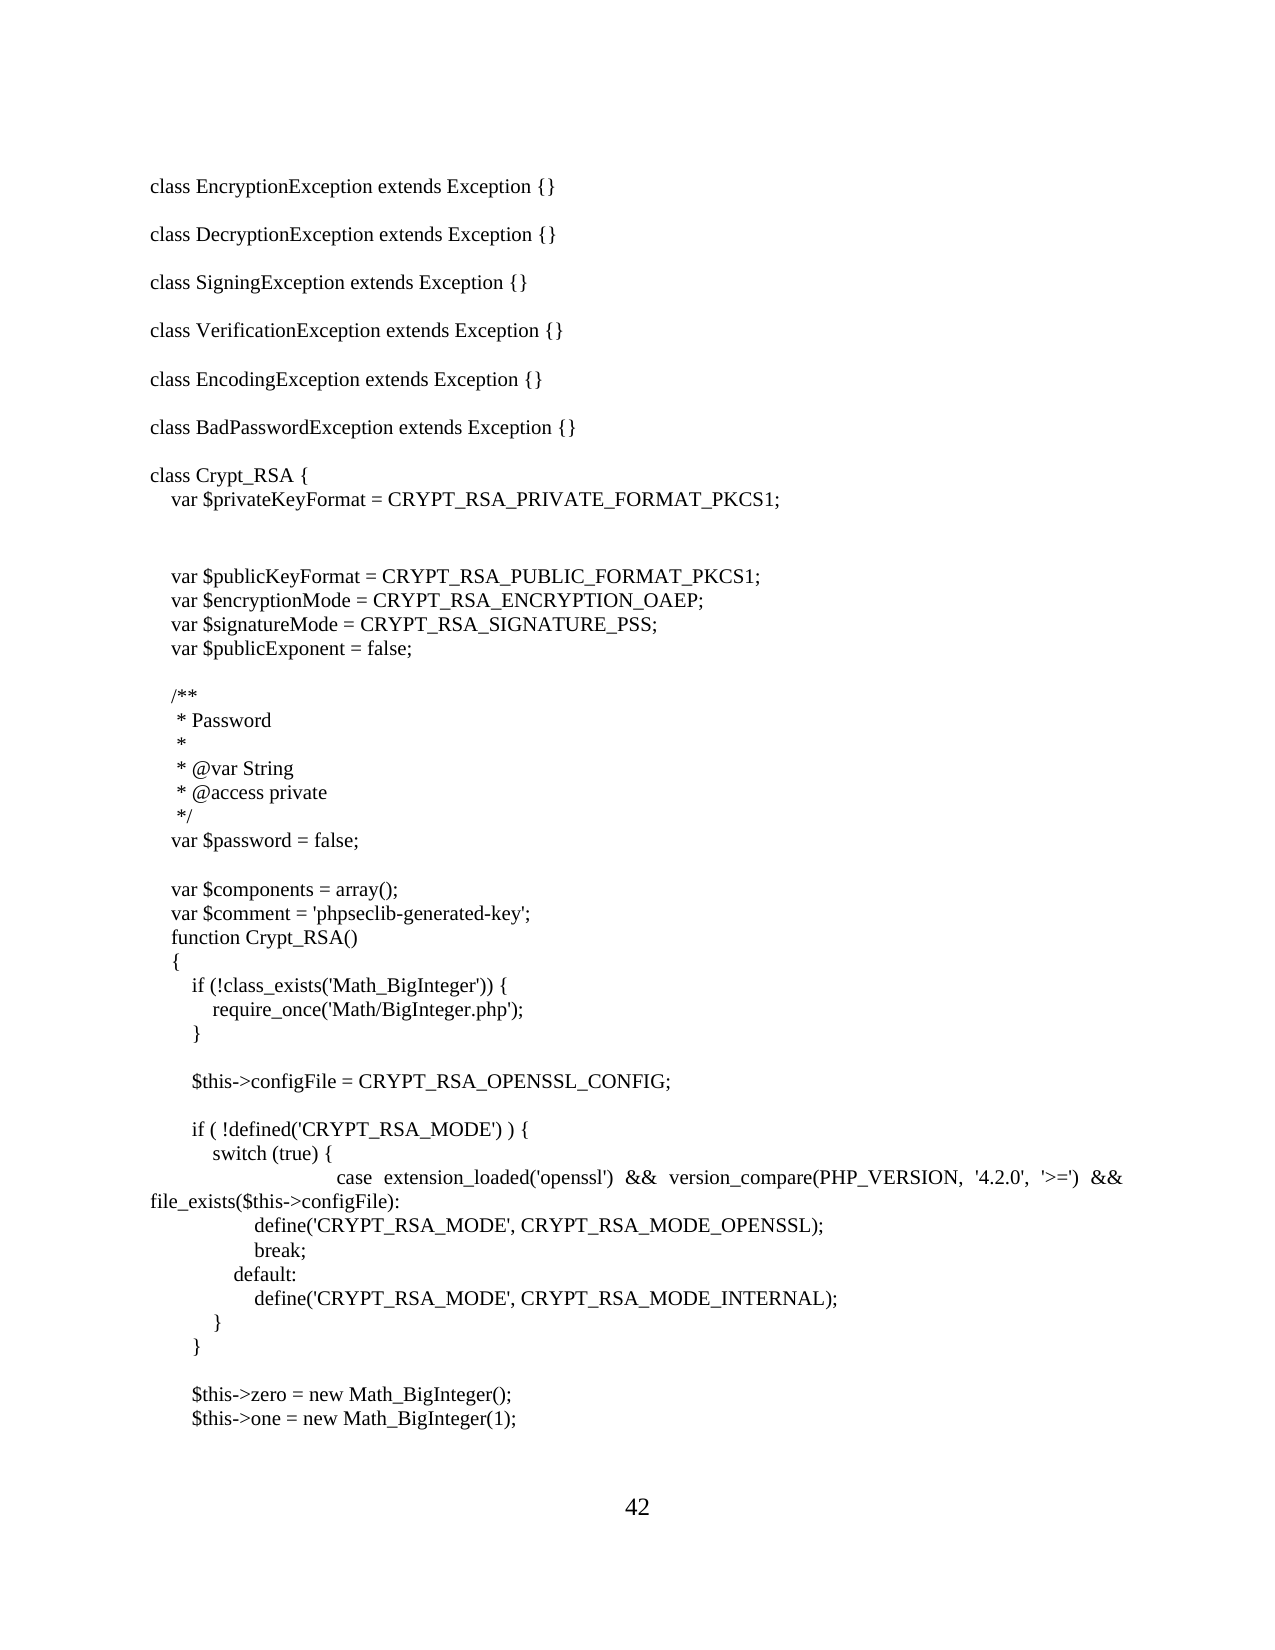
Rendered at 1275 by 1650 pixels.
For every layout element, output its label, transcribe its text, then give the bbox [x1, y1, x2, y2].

text class EncodingException extends Exception {} [150, 367, 1125, 391]
text case extension_loaded('openssl') && version_compare(PHP_VERSION, '4.2.0', '>=') && file_exists($this->configFile): [150, 1165, 1125, 1213]
text */ [150, 804, 1125, 828]
text * @var String [150, 756, 1125, 780]
text * [150, 732, 1125, 756]
text var $password = false; [150, 828, 1125, 852]
text define('CRYPT_RSA_MODE', CRYPT_RSA_MODE_OPENSSL); [150, 1213, 1125, 1237]
text define('CRYPT_RSA_MODE', CRYPT_RSA_MODE_INTERNAL); [150, 1286, 1125, 1310]
text } [150, 1334, 1125, 1358]
text * Password [150, 708, 1125, 732]
text var $privateKeyFormat = CRYPT_RSA_PRIVATE_FORMAT_PKCS1; [150, 487, 1125, 511]
text switch (true) { [150, 1141, 1125, 1165]
text class EncryptionException extends Exception {} [150, 174, 1125, 198]
text class VerificationException extends Exception {} [150, 318, 1125, 342]
text /** [150, 684, 1125, 708]
text var $comment = 'phpseclib-generated-key'; [150, 901, 1125, 925]
text if (!class_exists('Math_BigInteger')) { [150, 973, 1125, 997]
text var $signatureMode = CRYPT_RSA_SIGNATURE_PSS; [150, 612, 1125, 636]
text class Crypt_RSA { [150, 463, 1125, 487]
text break; [150, 1237, 1125, 1262]
text var $publicExponent = false; [150, 636, 1125, 660]
text $this->configFile = CRYPT_RSA_OPENSSL_CONFIG; [150, 1069, 1125, 1093]
text require_once('Math/BigInteger.php'); [150, 997, 1125, 1021]
text { [150, 949, 1125, 973]
text } [150, 1310, 1125, 1334]
text default: [150, 1262, 1125, 1286]
text class SigningException extends Exception {} [150, 270, 1125, 294]
text $this->one = new Math_BigInteger(1); [150, 1406, 1125, 1430]
text if ( !defined('CRYPT_RSA_MODE') ) { [150, 1117, 1125, 1141]
text var $publicKeyFormat = CRYPT_RSA_PUBLIC_FORMAT_PKCS1; [150, 564, 1125, 588]
text var $encryptionMode = CRYPT_RSA_ENCRYPTION_OAEP; [150, 588, 1125, 612]
text $this->zero = new Math_BigInteger(); [150, 1382, 1125, 1406]
text var $components = array(); [150, 877, 1125, 901]
text function Crypt_RSA() [150, 925, 1125, 949]
text } [150, 1021, 1125, 1045]
text class BadPasswordException extends Exception {} [150, 415, 1125, 439]
text class DecryptionException extends Exception {} [150, 222, 1125, 246]
text * @access private [150, 780, 1125, 804]
